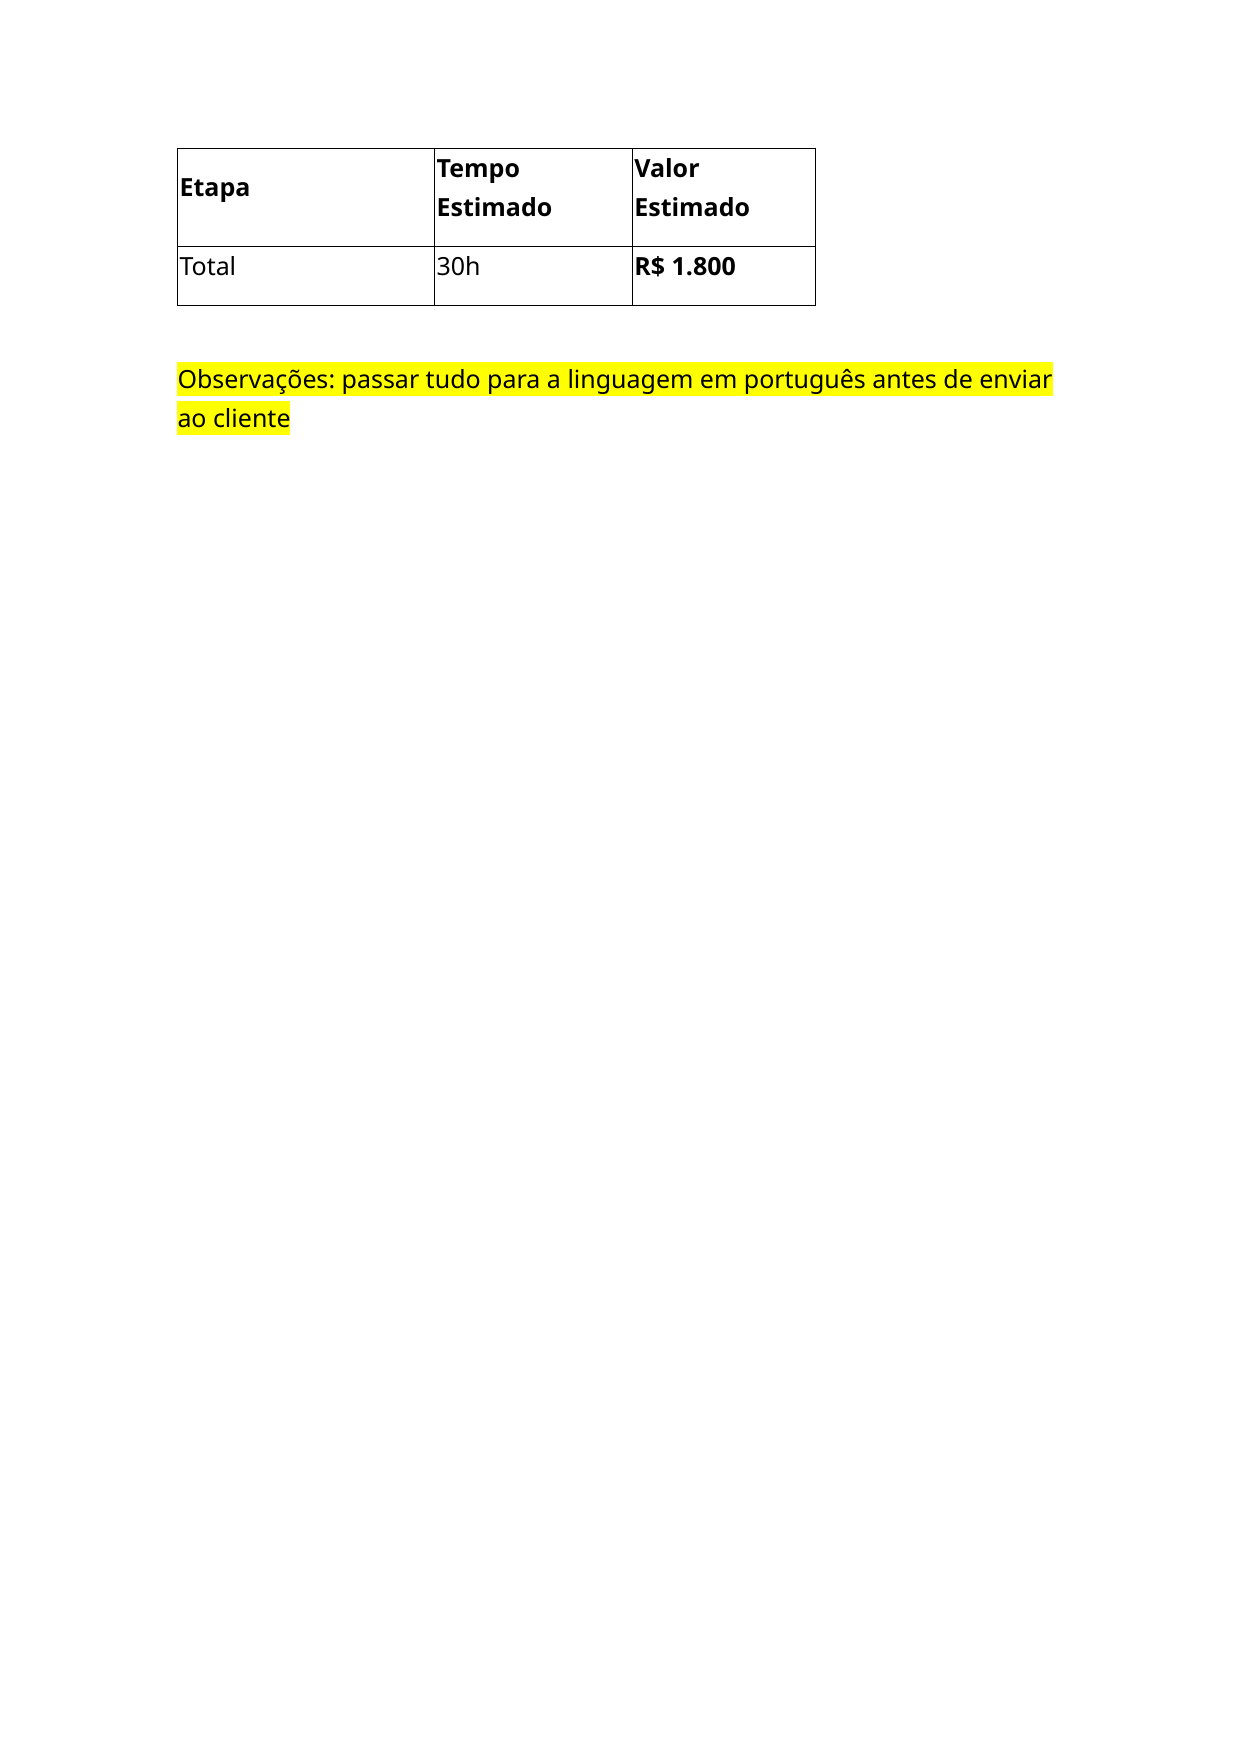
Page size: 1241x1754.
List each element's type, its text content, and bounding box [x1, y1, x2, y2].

table_cell Total [178, 247, 434, 305]
table_header Valor Estimado [633, 149, 815, 246]
table_header Etapa [178, 149, 434, 246]
table_header Tempo Estimado [435, 149, 632, 246]
table_cell 30h [435, 247, 632, 305]
table_cell R$ 1.800 [633, 247, 815, 305]
text Observações: passar tudo para a linguagem em português antes de enviar ao cliente [177, 362, 1063, 435]
